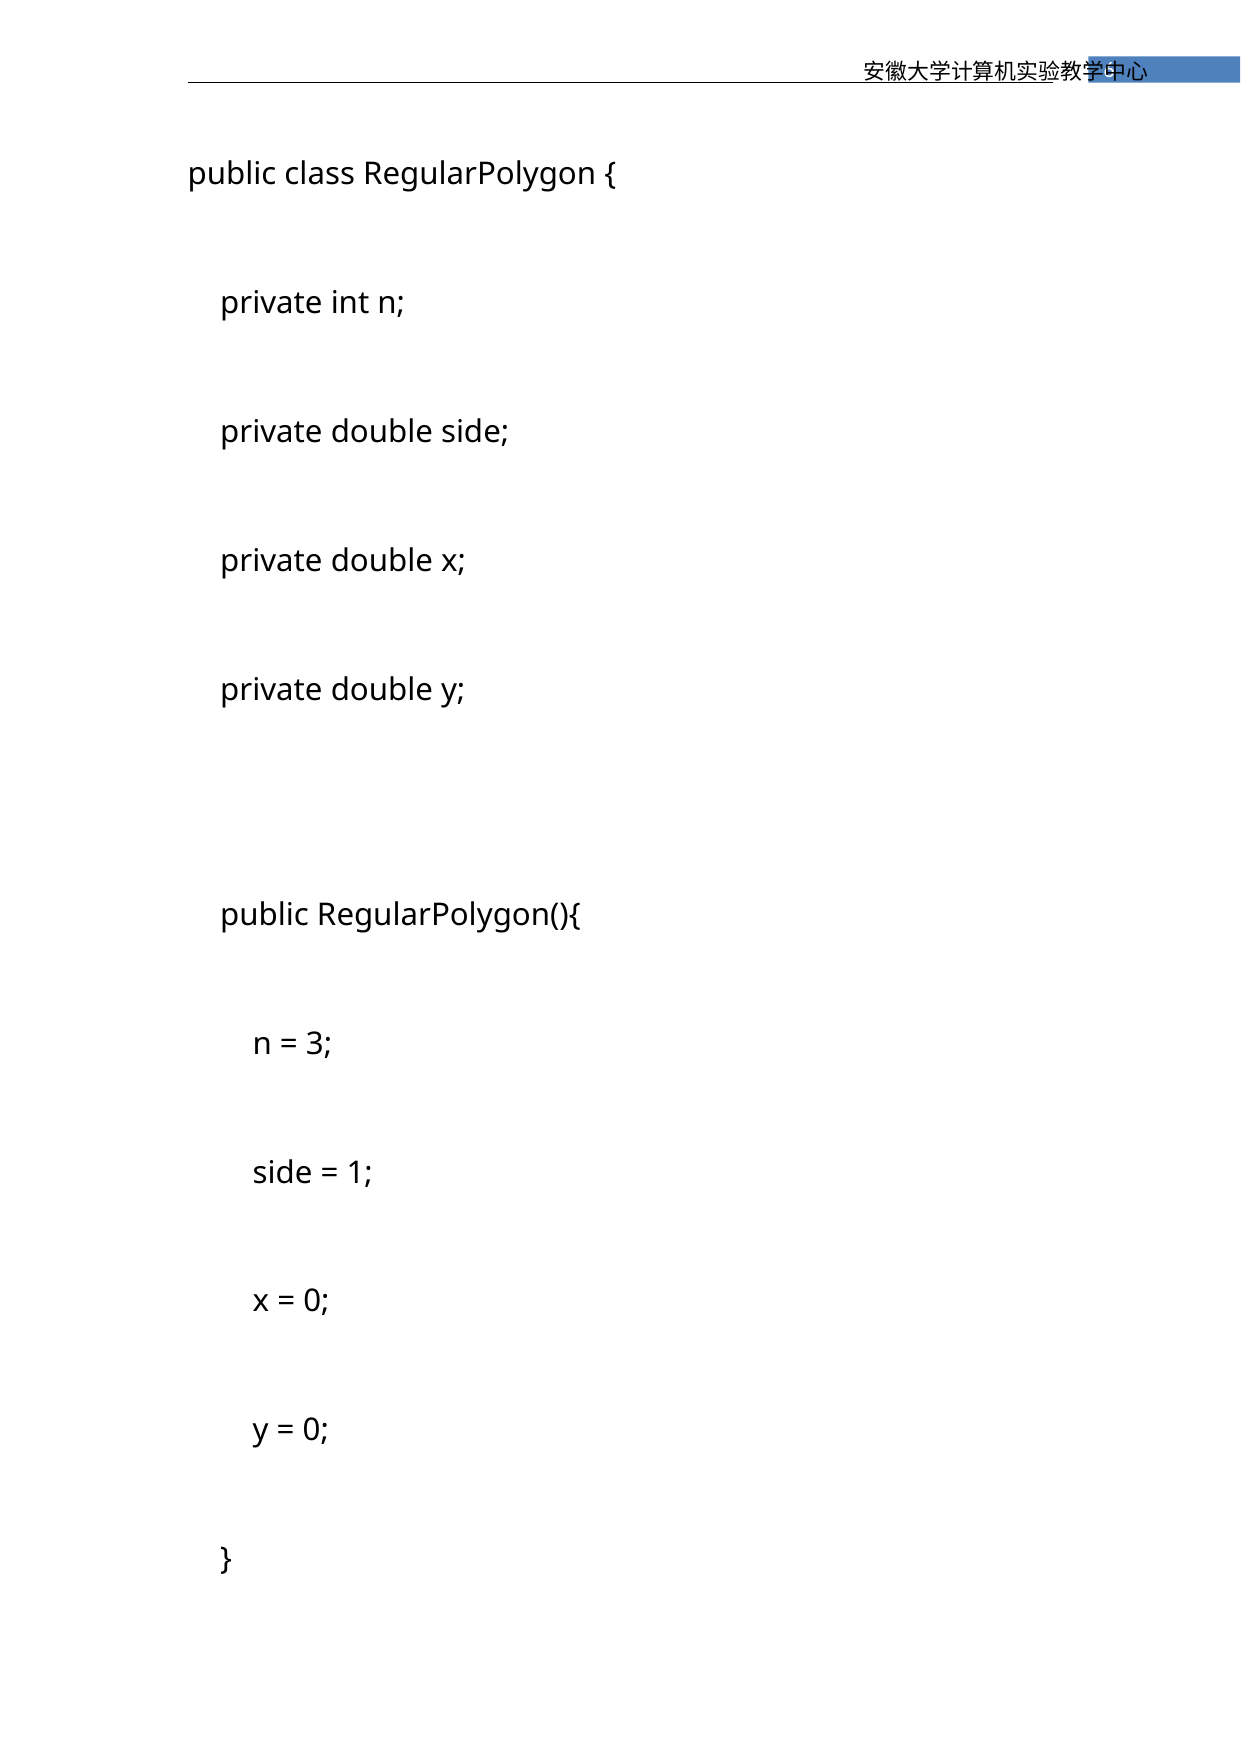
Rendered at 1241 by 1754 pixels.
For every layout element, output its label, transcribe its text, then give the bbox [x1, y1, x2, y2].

text side = 1; [187, 1138, 1053, 1203]
text private int n; [187, 269, 1053, 334]
text } [187, 1525, 1053, 1590]
text n = 3; [187, 1009, 1053, 1074]
text y = 0; [187, 1396, 1053, 1461]
text private double y; [187, 656, 1053, 721]
text x = 0; [187, 1267, 1053, 1332]
text private double x; [187, 527, 1053, 592]
text public class RegularPolygon { [187, 140, 1053, 205]
text private double side; [187, 398, 1053, 463]
text public RegularPolygon(){ [187, 881, 1053, 946]
